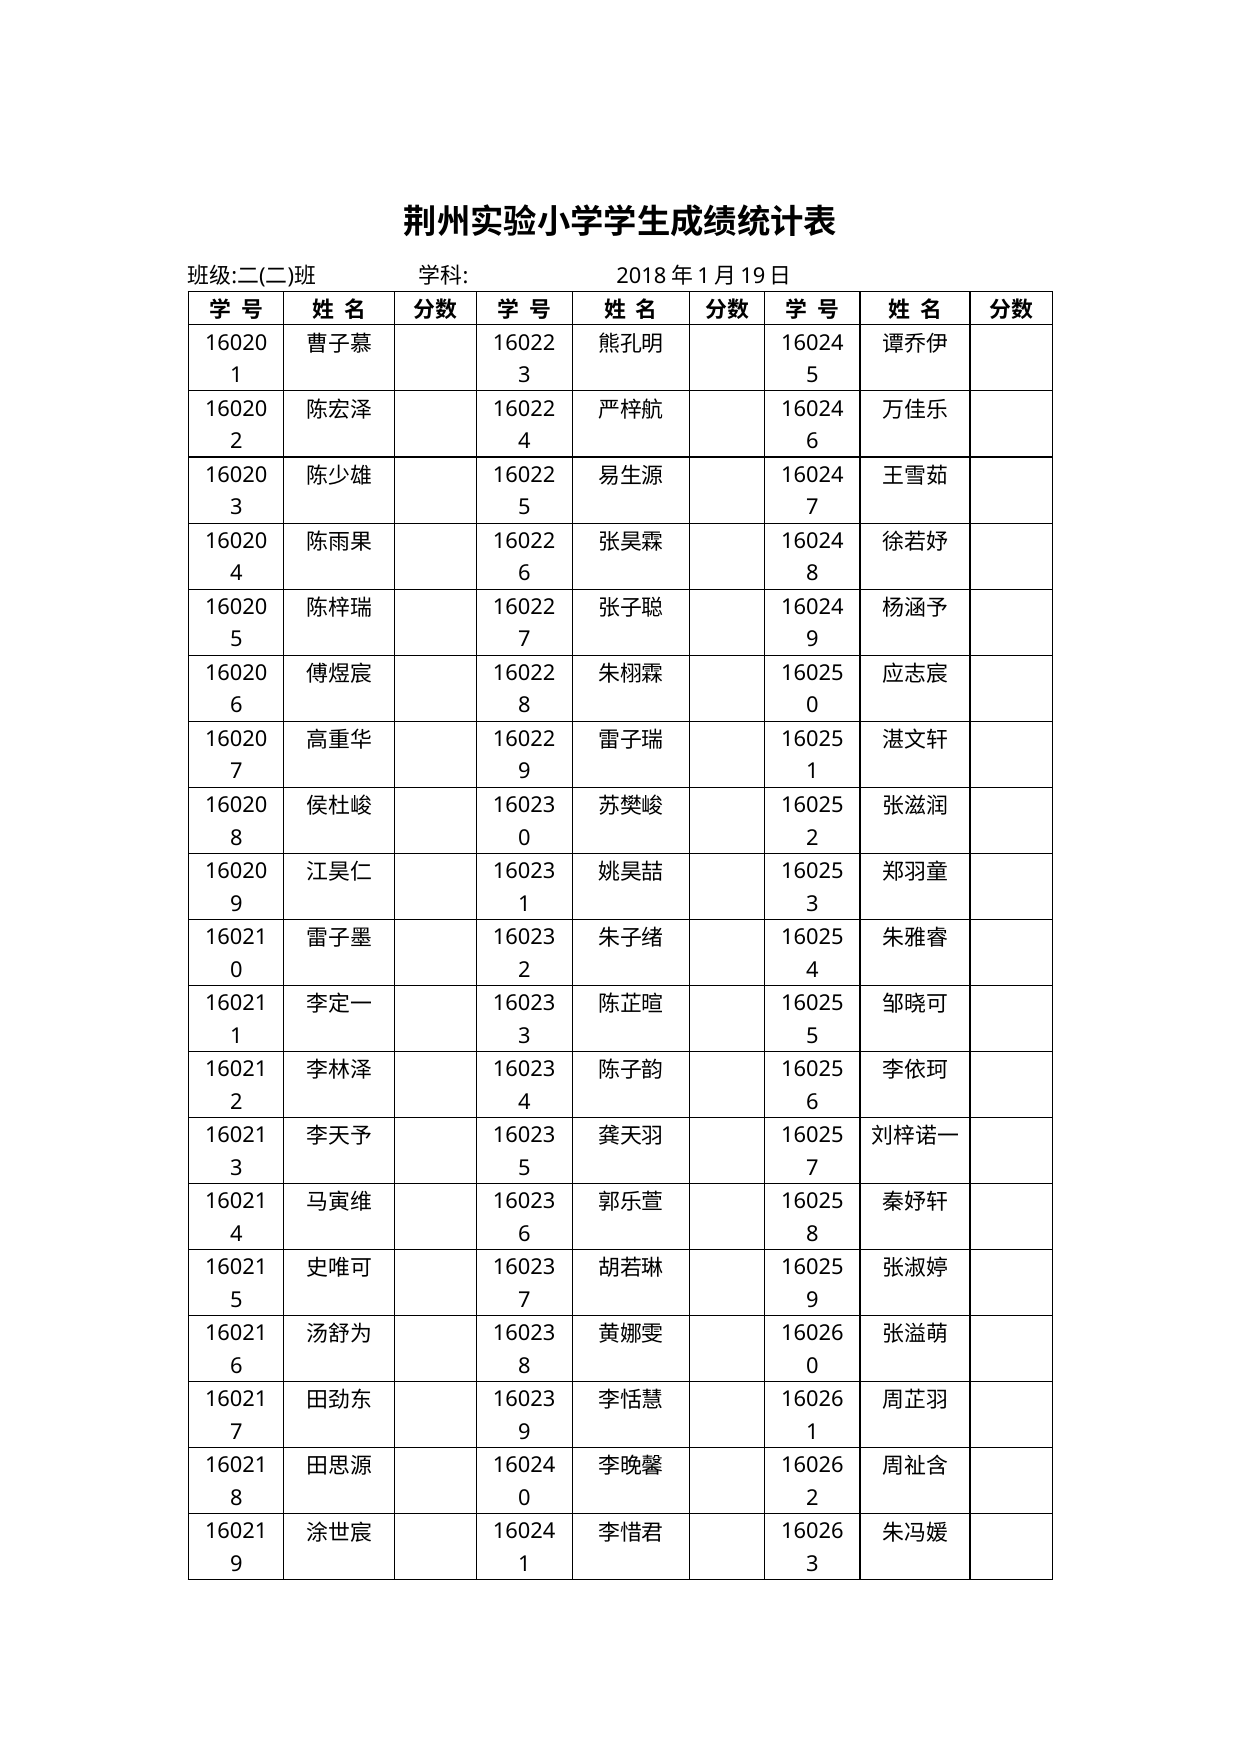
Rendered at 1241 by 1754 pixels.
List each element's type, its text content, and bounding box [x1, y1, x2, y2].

table_cell 160253 [765, 854, 859, 919]
table_cell 谭乔伊 [861, 325, 969, 390]
table_cell 陈芷暄 [573, 986, 689, 1051]
table_cell 朱子绪 [573, 920, 689, 985]
table_cell [690, 986, 764, 1051]
table_cell [971, 1118, 1052, 1183]
table_cell 张淑婷 [861, 1250, 969, 1315]
table_cell 160251 [765, 722, 859, 787]
table_cell [690, 458, 764, 522]
table_cell [690, 391, 764, 456]
table_cell 雷子瑞 [573, 722, 689, 787]
table_cell 陈子韵 [573, 1052, 689, 1117]
table_cell 姚昊喆 [573, 854, 689, 919]
table_cell 应志宸 [861, 656, 969, 721]
table_header 姓 名 [284, 292, 394, 324]
table_cell 160227 [477, 590, 572, 654]
table_cell 李定一 [284, 986, 394, 1051]
table_cell 160204 [189, 524, 283, 588]
table_cell 雷子墨 [284, 920, 394, 985]
table_cell [395, 590, 476, 654]
table_cell 160209 [189, 854, 283, 919]
table_cell 160257 [765, 1118, 859, 1183]
table_cell 160206 [189, 656, 283, 721]
table_cell 邹晓可 [861, 986, 969, 1051]
table_cell [971, 1514, 1052, 1579]
table_cell [395, 656, 476, 721]
table_cell 160229 [477, 722, 572, 787]
table_cell 朱冯媛 [861, 1514, 969, 1579]
table_cell 严梓航 [573, 391, 689, 456]
table_cell 160226 [477, 524, 572, 588]
table_cell 160254 [765, 920, 859, 985]
table_cell [690, 1514, 764, 1579]
table_cell 160228 [477, 656, 572, 721]
table_cell [395, 1250, 476, 1315]
table_cell 田劲东 [284, 1382, 394, 1447]
table_cell [395, 1448, 476, 1513]
table_cell 160232 [477, 920, 572, 985]
table_cell 160205 [189, 590, 283, 654]
table_cell 周芷羽 [861, 1382, 969, 1447]
table_cell 史唯可 [284, 1250, 394, 1315]
table_header 分数 [971, 292, 1052, 324]
table_cell [971, 325, 1052, 390]
table_cell 160262 [765, 1448, 859, 1513]
table_cell [395, 854, 476, 919]
table_cell 160236 [477, 1184, 572, 1249]
table_cell 江昊仁 [284, 854, 394, 919]
table_cell 侯杜峻 [284, 788, 394, 853]
table_cell [395, 458, 476, 522]
table_cell 160260 [765, 1316, 859, 1381]
table_header 学 号 [189, 292, 283, 324]
table_cell 160233 [477, 986, 572, 1051]
table_cell [971, 524, 1052, 588]
table_cell [395, 986, 476, 1051]
table_cell 160247 [765, 458, 859, 522]
table_header 分数 [690, 292, 764, 324]
table_cell 160246 [765, 391, 859, 456]
table_cell 160231 [477, 854, 572, 919]
table_cell 160210 [189, 920, 283, 985]
table_cell [395, 325, 476, 390]
table_cell [690, 656, 764, 721]
table_cell 张子聪 [573, 590, 689, 654]
table_cell 160219 [189, 1514, 283, 1579]
table_cell 高重华 [284, 722, 394, 787]
table_cell 160208 [189, 788, 283, 853]
table_cell [690, 722, 764, 787]
table_cell 160217 [189, 1382, 283, 1447]
table_cell [690, 1118, 764, 1183]
text 班级:二(二)班 学科: 2018年1月19日 [187, 258, 1053, 291]
table_cell [395, 1316, 476, 1381]
table_cell 160238 [477, 1316, 572, 1381]
table_cell [690, 1382, 764, 1447]
table_cell [971, 1052, 1052, 1117]
table_cell 160201 [189, 325, 283, 390]
table_cell [690, 1316, 764, 1381]
table_cell [971, 722, 1052, 787]
table_cell 160252 [765, 788, 859, 853]
table_cell 160240 [477, 1448, 572, 1513]
table_cell [690, 1184, 764, 1249]
table_cell 160248 [765, 524, 859, 588]
table_header 学 号 [765, 292, 859, 324]
table_cell 李依珂 [861, 1052, 969, 1117]
table_cell [971, 590, 1052, 654]
table_cell 秦妤轩 [861, 1184, 969, 1249]
table_cell 160237 [477, 1250, 572, 1315]
table_cell [971, 788, 1052, 853]
table_cell 徐若妤 [861, 524, 969, 588]
table_cell 160235 [477, 1118, 572, 1183]
table_header 学 号 [477, 292, 572, 324]
table_cell 160255 [765, 986, 859, 1051]
table_cell [971, 854, 1052, 919]
table_cell 杨涵予 [861, 590, 969, 654]
table_cell [971, 920, 1052, 985]
table_cell 易生源 [573, 458, 689, 522]
table_cell 朱栩霖 [573, 656, 689, 721]
table_cell [395, 1514, 476, 1579]
table_cell [395, 524, 476, 588]
table_cell 陈宏泽 [284, 391, 394, 456]
table_cell 160203 [189, 458, 283, 522]
table_cell 160259 [765, 1250, 859, 1315]
table_cell [690, 1052, 764, 1117]
table_cell 160218 [189, 1448, 283, 1513]
table_cell 160223 [477, 325, 572, 390]
table_cell 黄娜雯 [573, 1316, 689, 1381]
table_cell [395, 788, 476, 853]
table_cell [971, 1316, 1052, 1381]
table_cell 李惜君 [573, 1514, 689, 1579]
table_cell 张昊霖 [573, 524, 689, 588]
table_cell 熊孔明 [573, 325, 689, 390]
table_cell [690, 524, 764, 588]
table_cell [971, 656, 1052, 721]
table_cell 李恬慧 [573, 1382, 689, 1447]
table_cell [690, 920, 764, 985]
table_cell [395, 920, 476, 985]
table_cell 龚天羽 [573, 1118, 689, 1183]
table_cell 湛文轩 [861, 722, 969, 787]
table_cell [690, 325, 764, 390]
table_cell 胡若琳 [573, 1250, 689, 1315]
table_cell 朱雅睿 [861, 920, 969, 985]
table_cell [395, 1382, 476, 1447]
table_cell 万佳乐 [861, 391, 969, 456]
table_cell 160256 [765, 1052, 859, 1117]
table_cell 陈少雄 [284, 458, 394, 522]
table_cell 郑羽童 [861, 854, 969, 919]
table_cell [971, 1250, 1052, 1315]
table_cell 李天予 [284, 1118, 394, 1183]
table_cell 田思源 [284, 1448, 394, 1513]
title 荆州实验小学学生成绩统计表 [187, 187, 1053, 252]
table_cell 160245 [765, 325, 859, 390]
table_cell 160250 [765, 656, 859, 721]
table_cell [395, 722, 476, 787]
table_cell 160258 [765, 1184, 859, 1249]
table_cell [690, 854, 764, 919]
table_cell 160263 [765, 1514, 859, 1579]
table_cell 马寅维 [284, 1184, 394, 1249]
table_cell [690, 590, 764, 654]
table_cell 张滋润 [861, 788, 969, 853]
table_cell 陈梓瑞 [284, 590, 394, 654]
table_cell [395, 1184, 476, 1249]
table_cell [971, 1448, 1052, 1513]
table_cell 汤舒为 [284, 1316, 394, 1381]
table_cell [971, 986, 1052, 1051]
table_cell 160230 [477, 788, 572, 853]
table_cell [971, 391, 1052, 456]
table_cell 160239 [477, 1382, 572, 1447]
table_cell 160241 [477, 1514, 572, 1579]
table_cell 160212 [189, 1052, 283, 1117]
table_cell 刘梓诺一 [861, 1118, 969, 1183]
table_cell [395, 1052, 476, 1117]
table_cell 160213 [189, 1118, 283, 1183]
table_cell 李晚馨 [573, 1448, 689, 1513]
table_cell 160207 [189, 722, 283, 787]
table_cell [971, 458, 1052, 522]
table_cell 郭乐萱 [573, 1184, 689, 1249]
table_cell 160234 [477, 1052, 572, 1117]
table_cell 160261 [765, 1382, 859, 1447]
table_cell [395, 391, 476, 456]
table_cell [690, 788, 764, 853]
table_cell 曹子慕 [284, 325, 394, 390]
table_cell [395, 1118, 476, 1183]
table_cell 160202 [189, 391, 283, 456]
table_cell 160249 [765, 590, 859, 654]
table_cell 王雪茹 [861, 458, 969, 522]
table_cell 张溢萌 [861, 1316, 969, 1381]
table_cell 160224 [477, 391, 572, 456]
table_cell 160214 [189, 1184, 283, 1249]
table_cell 160215 [189, 1250, 283, 1315]
table_cell [690, 1250, 764, 1315]
table_cell 傅煜宸 [284, 656, 394, 721]
table_header 姓 名 [573, 292, 689, 324]
table_cell [971, 1184, 1052, 1249]
table_cell 涂世宸 [284, 1514, 394, 1579]
table_cell [971, 1382, 1052, 1447]
table_header 分数 [395, 292, 476, 324]
table_cell [690, 1448, 764, 1513]
table_cell 160225 [477, 458, 572, 522]
table_cell 陈雨果 [284, 524, 394, 588]
table_header 姓 名 [861, 292, 969, 324]
table_cell 苏樊峻 [573, 788, 689, 853]
table_cell 周祉含 [861, 1448, 969, 1513]
table_cell 160216 [189, 1316, 283, 1381]
table_cell 160211 [189, 986, 283, 1051]
table_cell 李林泽 [284, 1052, 394, 1117]
